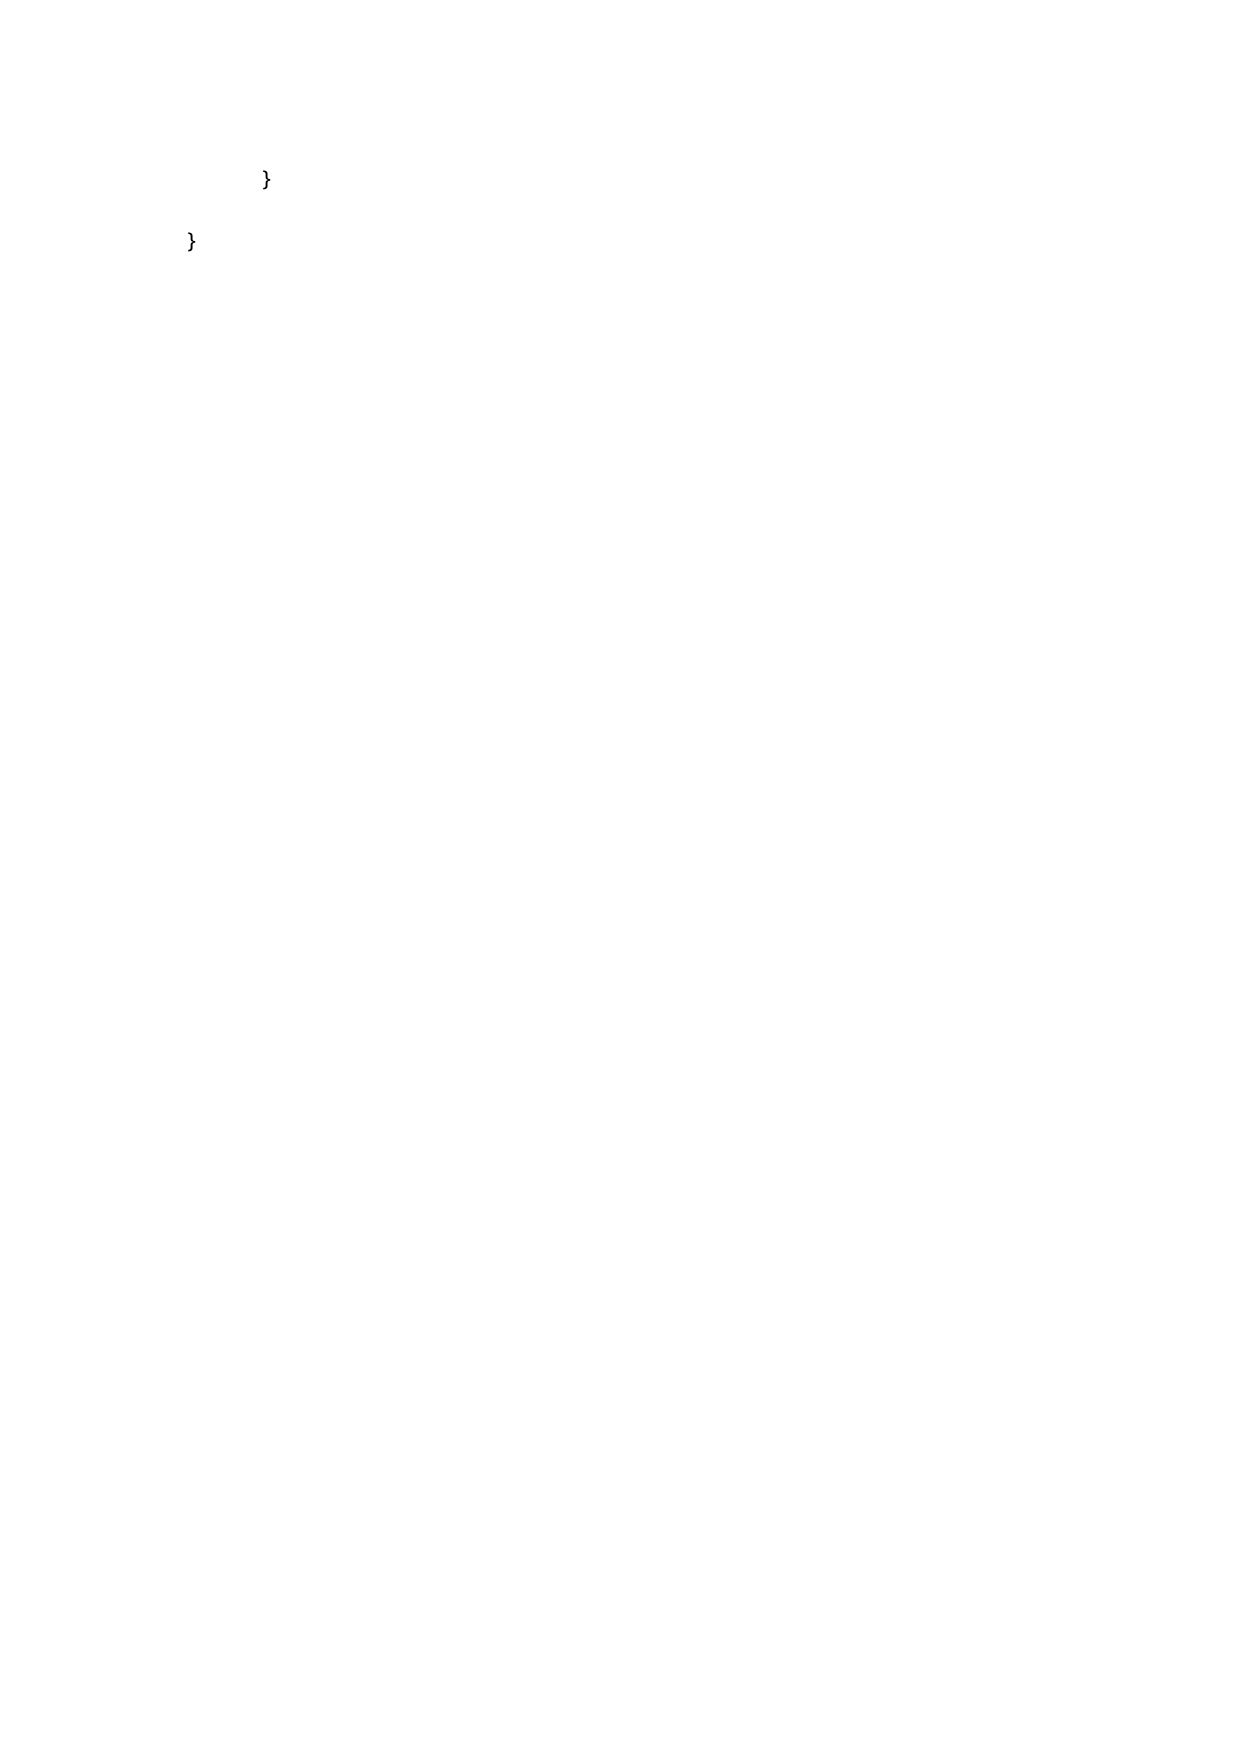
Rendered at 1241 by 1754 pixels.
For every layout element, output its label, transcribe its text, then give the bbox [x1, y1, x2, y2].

text } [262, 162, 1053, 194]
text } [187, 224, 1053, 256]
